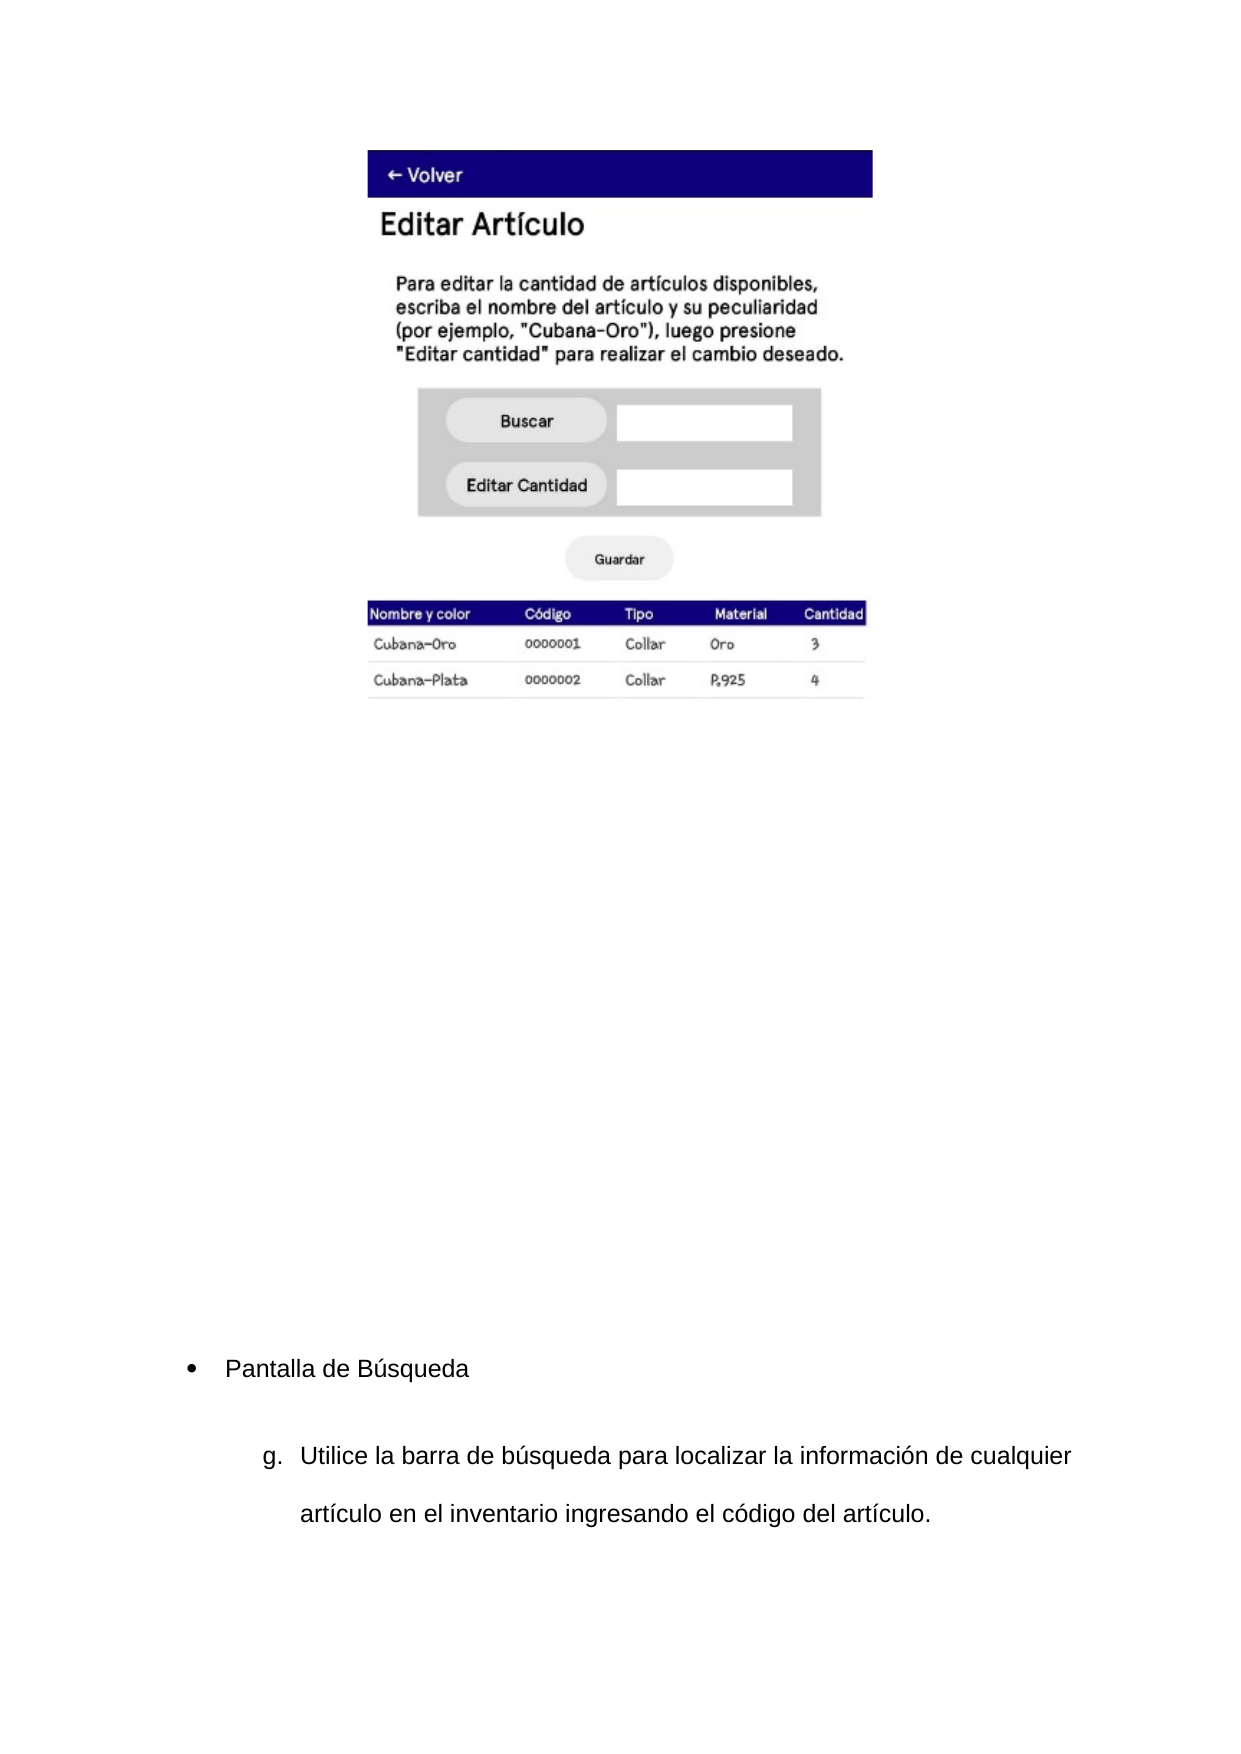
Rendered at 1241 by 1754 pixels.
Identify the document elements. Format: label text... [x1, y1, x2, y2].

list Utilice la barra de búsqueda para localizar la información de cualquier artículo en el inventario ingresando el código del artículo. [262, 1441, 1090, 1527]
picture [367, 150, 873, 1136]
subtitle Pantalla de Búsqueda [187, 1354, 1090, 1383]
